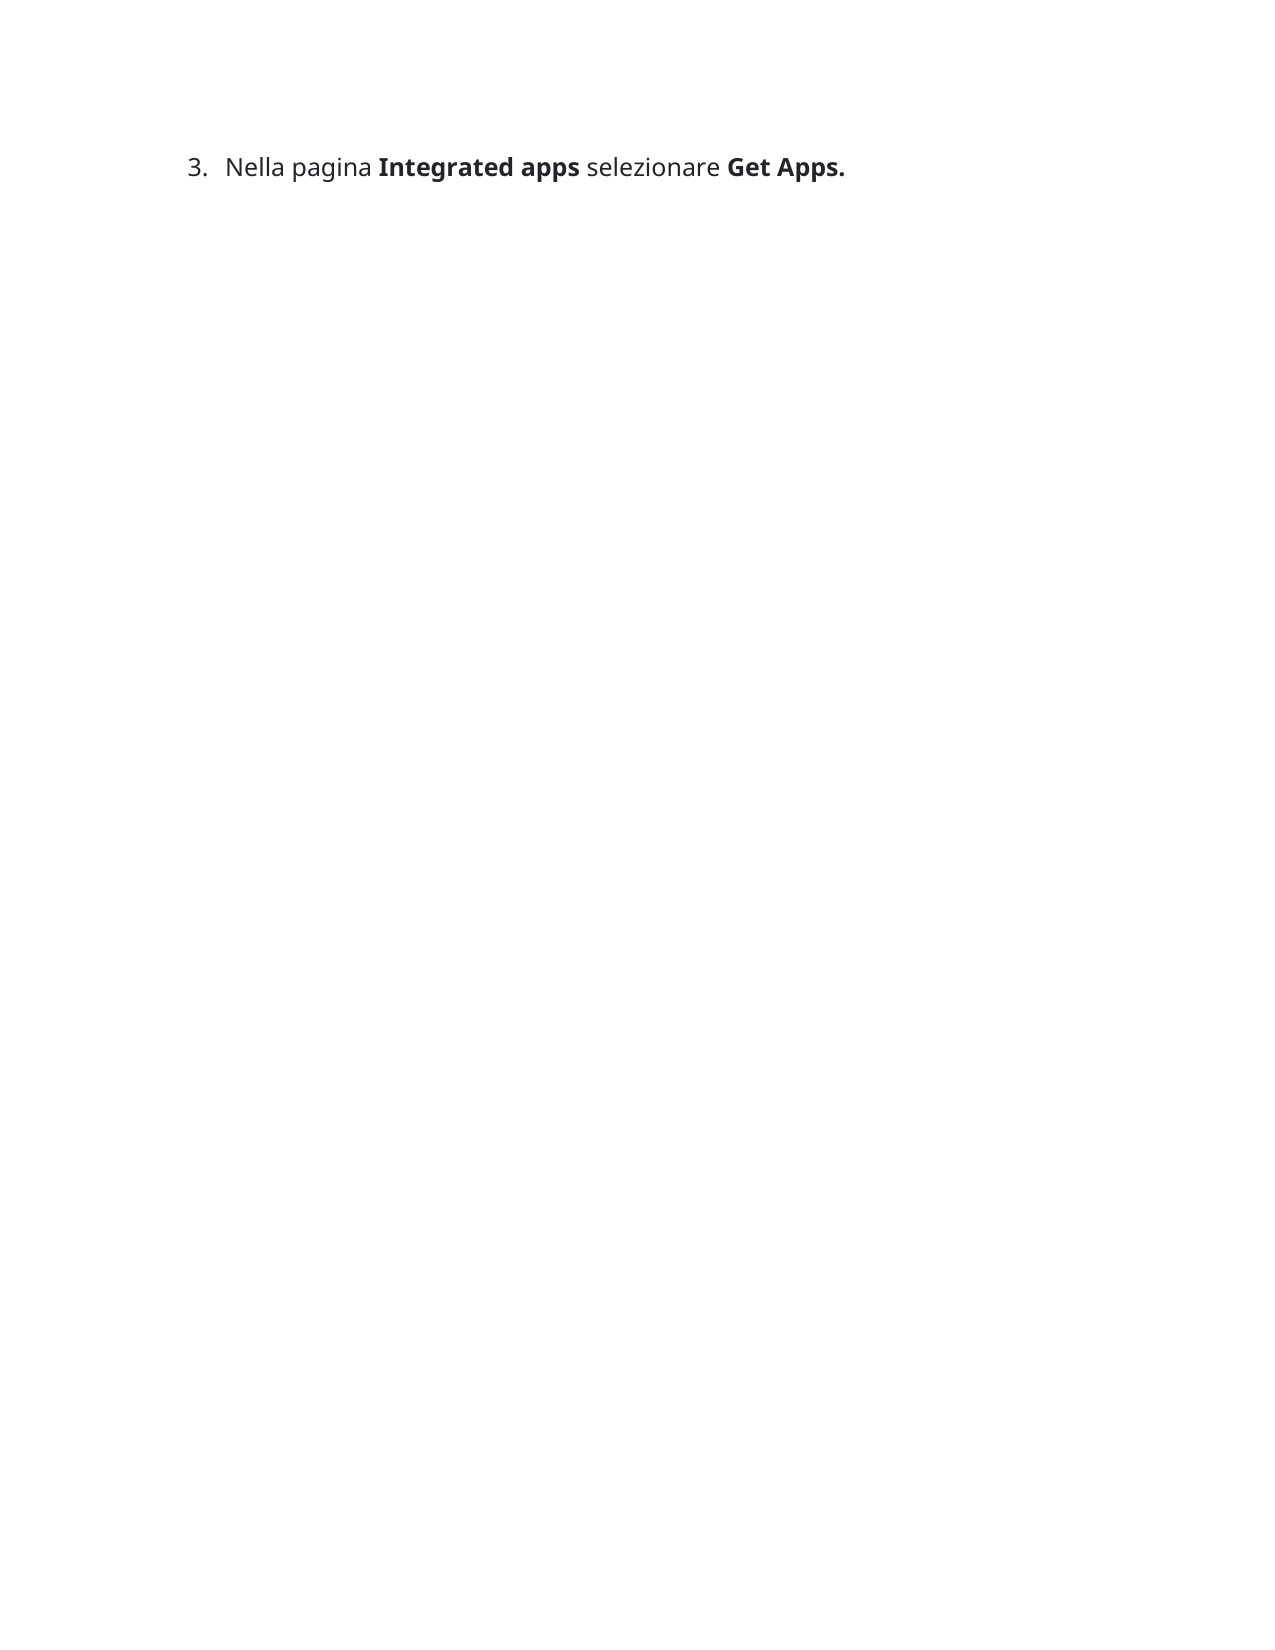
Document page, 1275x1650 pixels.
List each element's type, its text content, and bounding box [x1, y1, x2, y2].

list Nella pagina Integrated apps selezionare Get Apps. [187, 150, 1125, 184]
